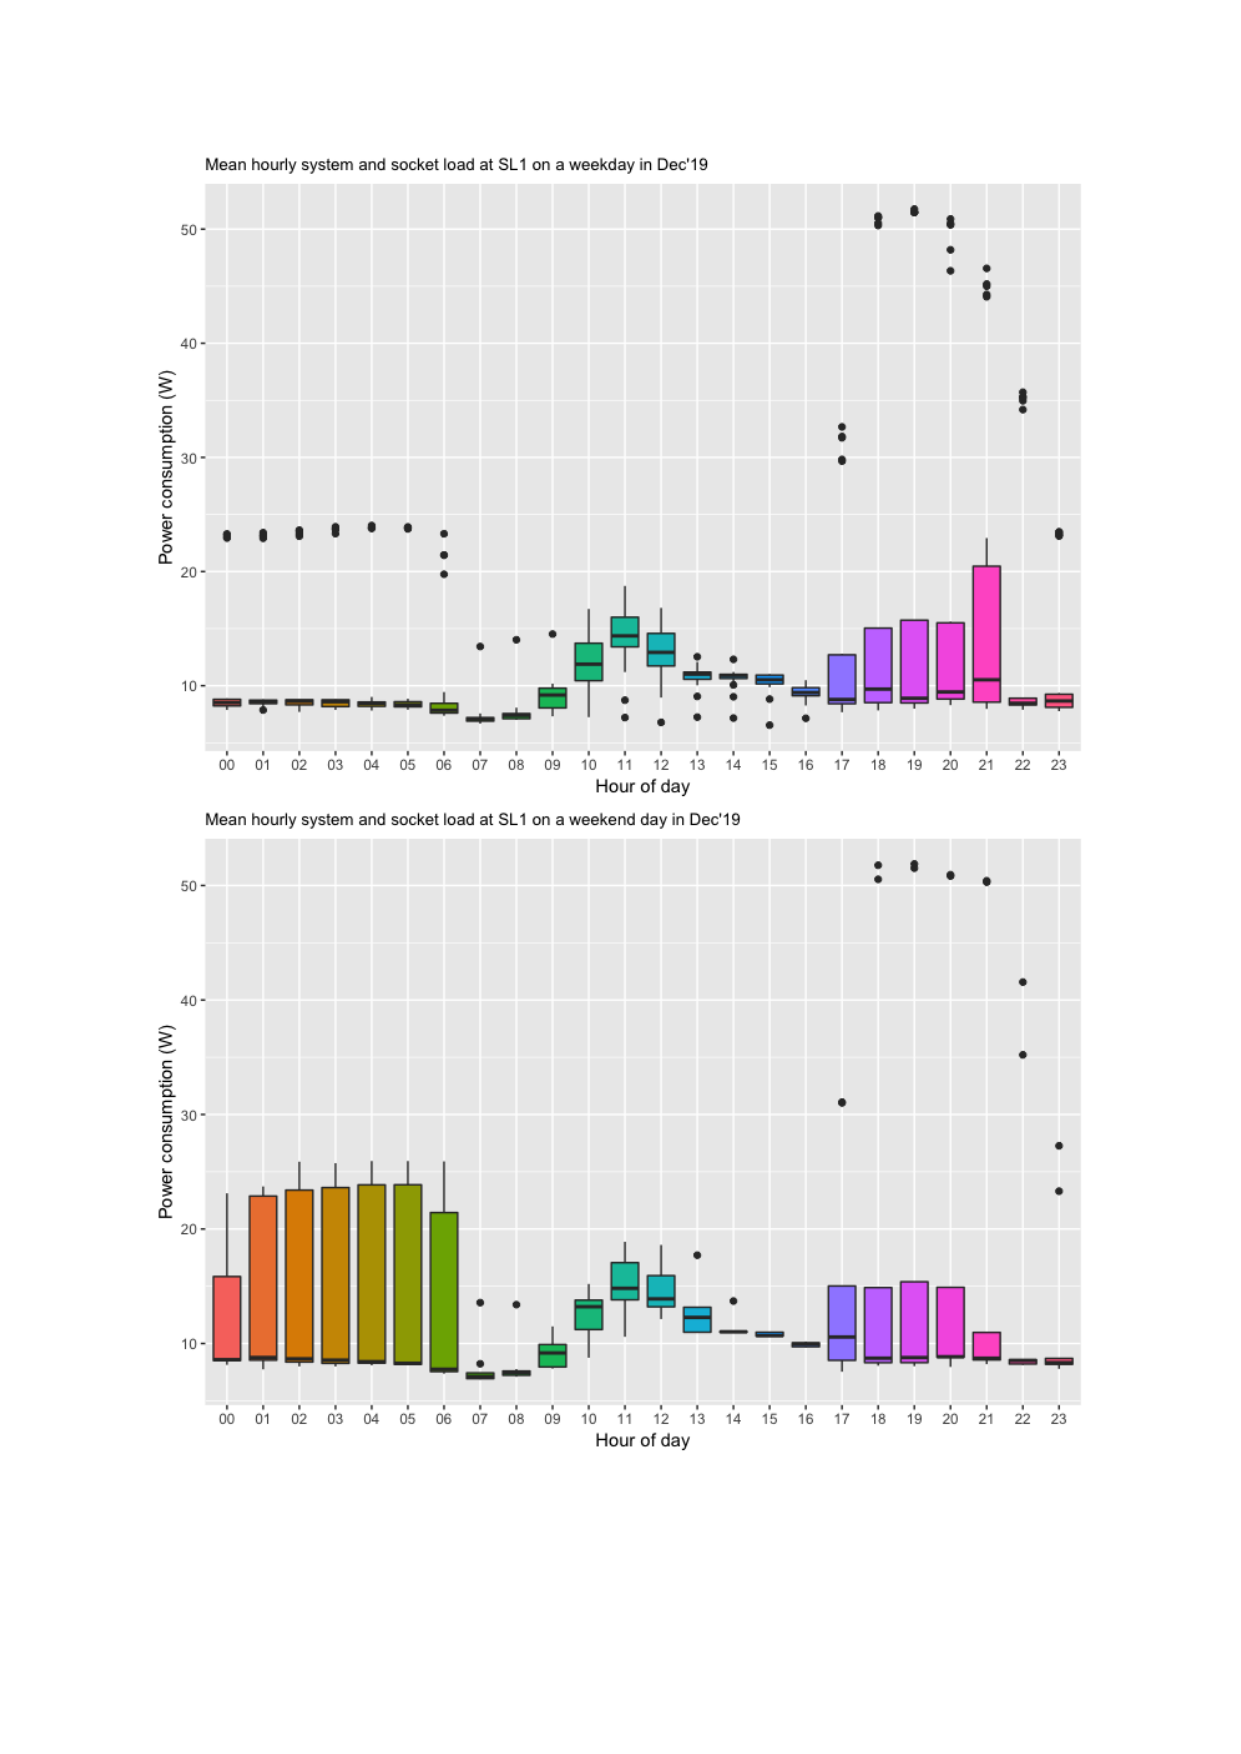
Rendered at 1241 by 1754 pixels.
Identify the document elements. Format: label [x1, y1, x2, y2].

picture [150, 150, 1090, 1459]
